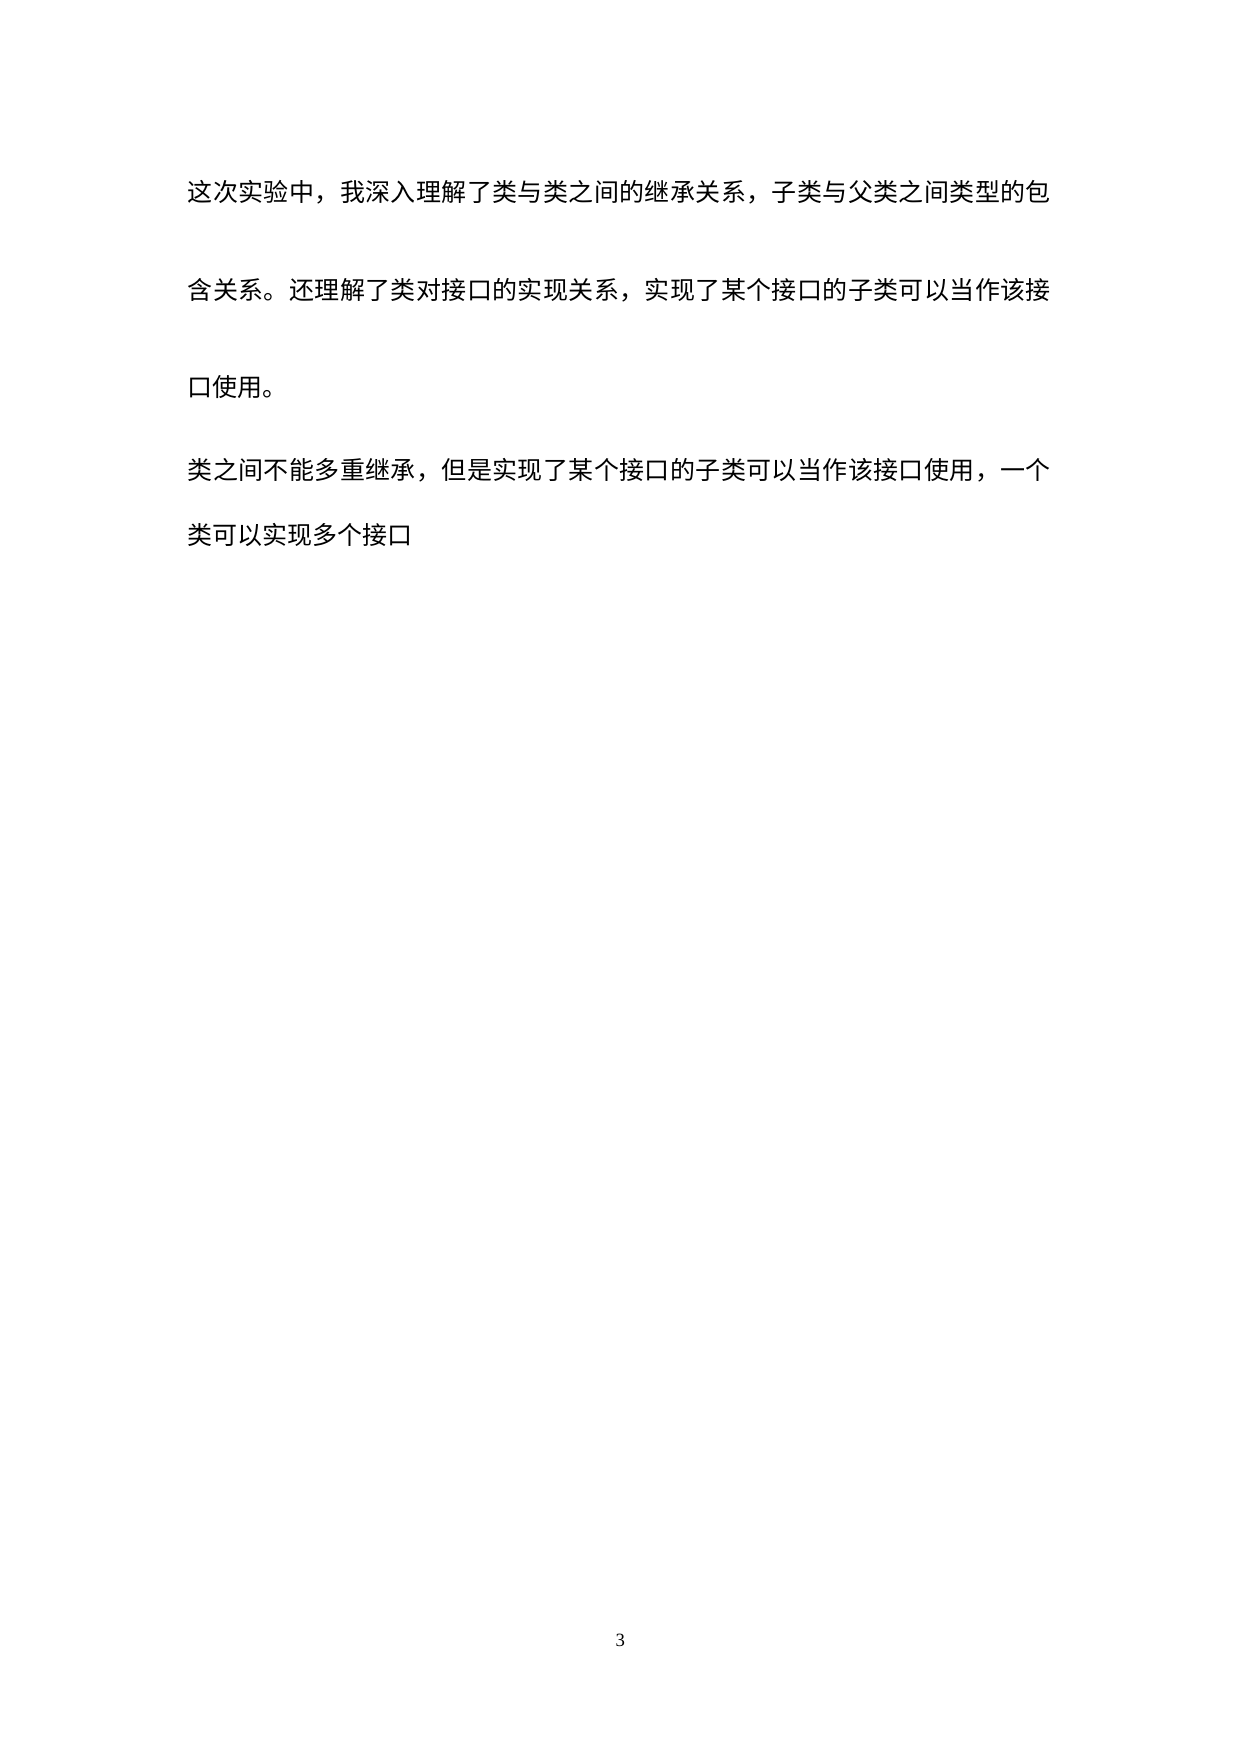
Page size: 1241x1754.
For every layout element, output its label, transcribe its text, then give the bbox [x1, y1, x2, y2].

text 类之间不能多重继承，但是实现了某个接口的子类可以当作该接口使用，一个类可以实现多个接口 [187, 436, 1053, 566]
text 这次实验中，我深入理解了类与类之间的继承关系，子类与父类之间类型的包含关系。还理解了类对接口的实现关系，实现了某个接口的子类可以当作该接口使用。 [187, 158, 1053, 418]
